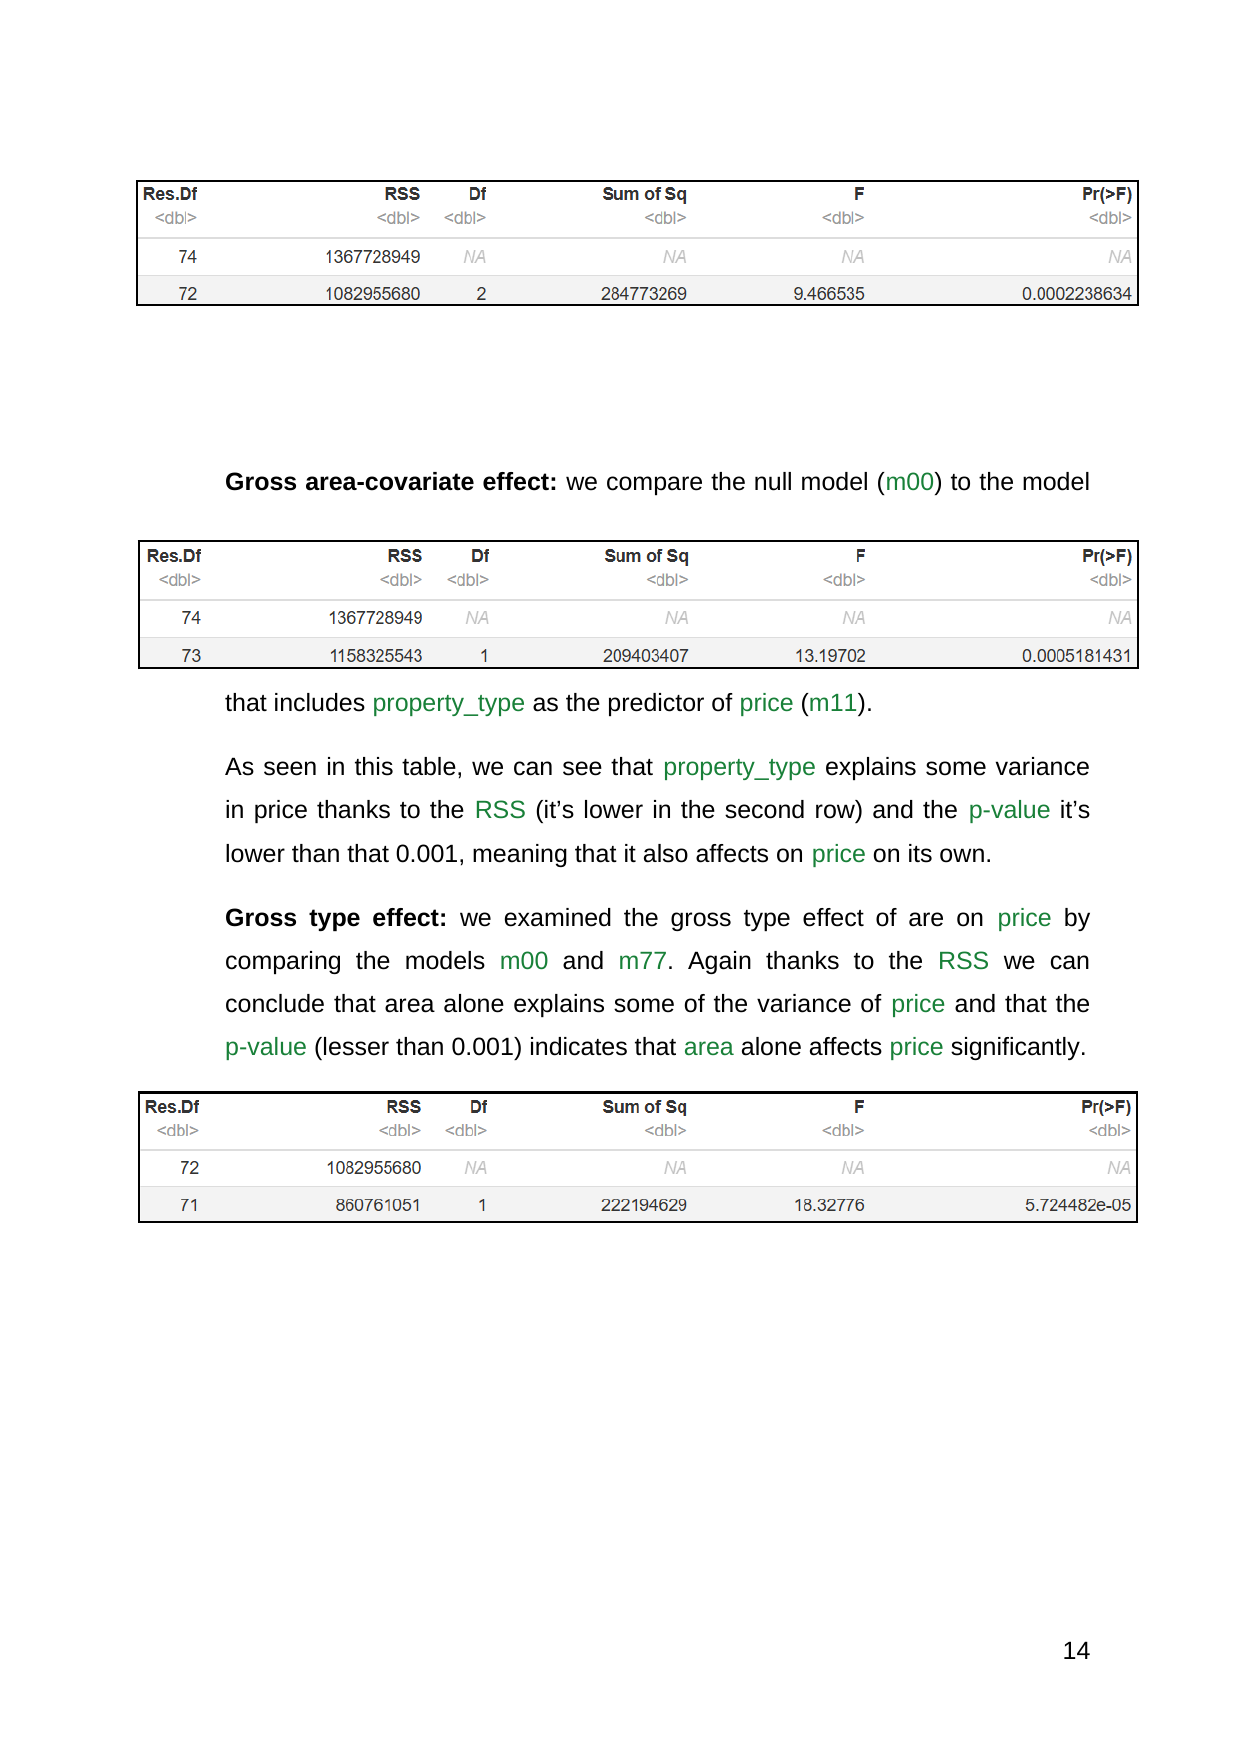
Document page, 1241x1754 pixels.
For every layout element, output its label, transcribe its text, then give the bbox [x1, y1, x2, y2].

picture [140, 1094, 1136, 1221]
text As seen in this table, we can see that property_type explains some variance in price thanks to the RSS (it’s lower in the second row) and the p-value it’s lower than that 0.001, meaning that it also affects on price on its own. [225, 752, 1090, 867]
picture [138, 182, 1137, 304]
text Gross area-covariate effect: we compare the null model (m00) to the model that includes property_type as the predictor of price (m11). [225, 467, 1090, 540]
picture [140, 542, 1137, 667]
text Gross type effect: we examined the gross type effect of are on price by comparing the models m00 and m77. Again thanks to the RSS we can conclude that area alone explains some of the variance of price and that the p-value (lesser than 0.001) indicates that area alone affects price significantly. [225, 902, 1090, 1061]
text Gross area-covariate effect: we compare the null model (m00) to the model that includes property_type as the predictor of price (m11). [225, 669, 1090, 717]
